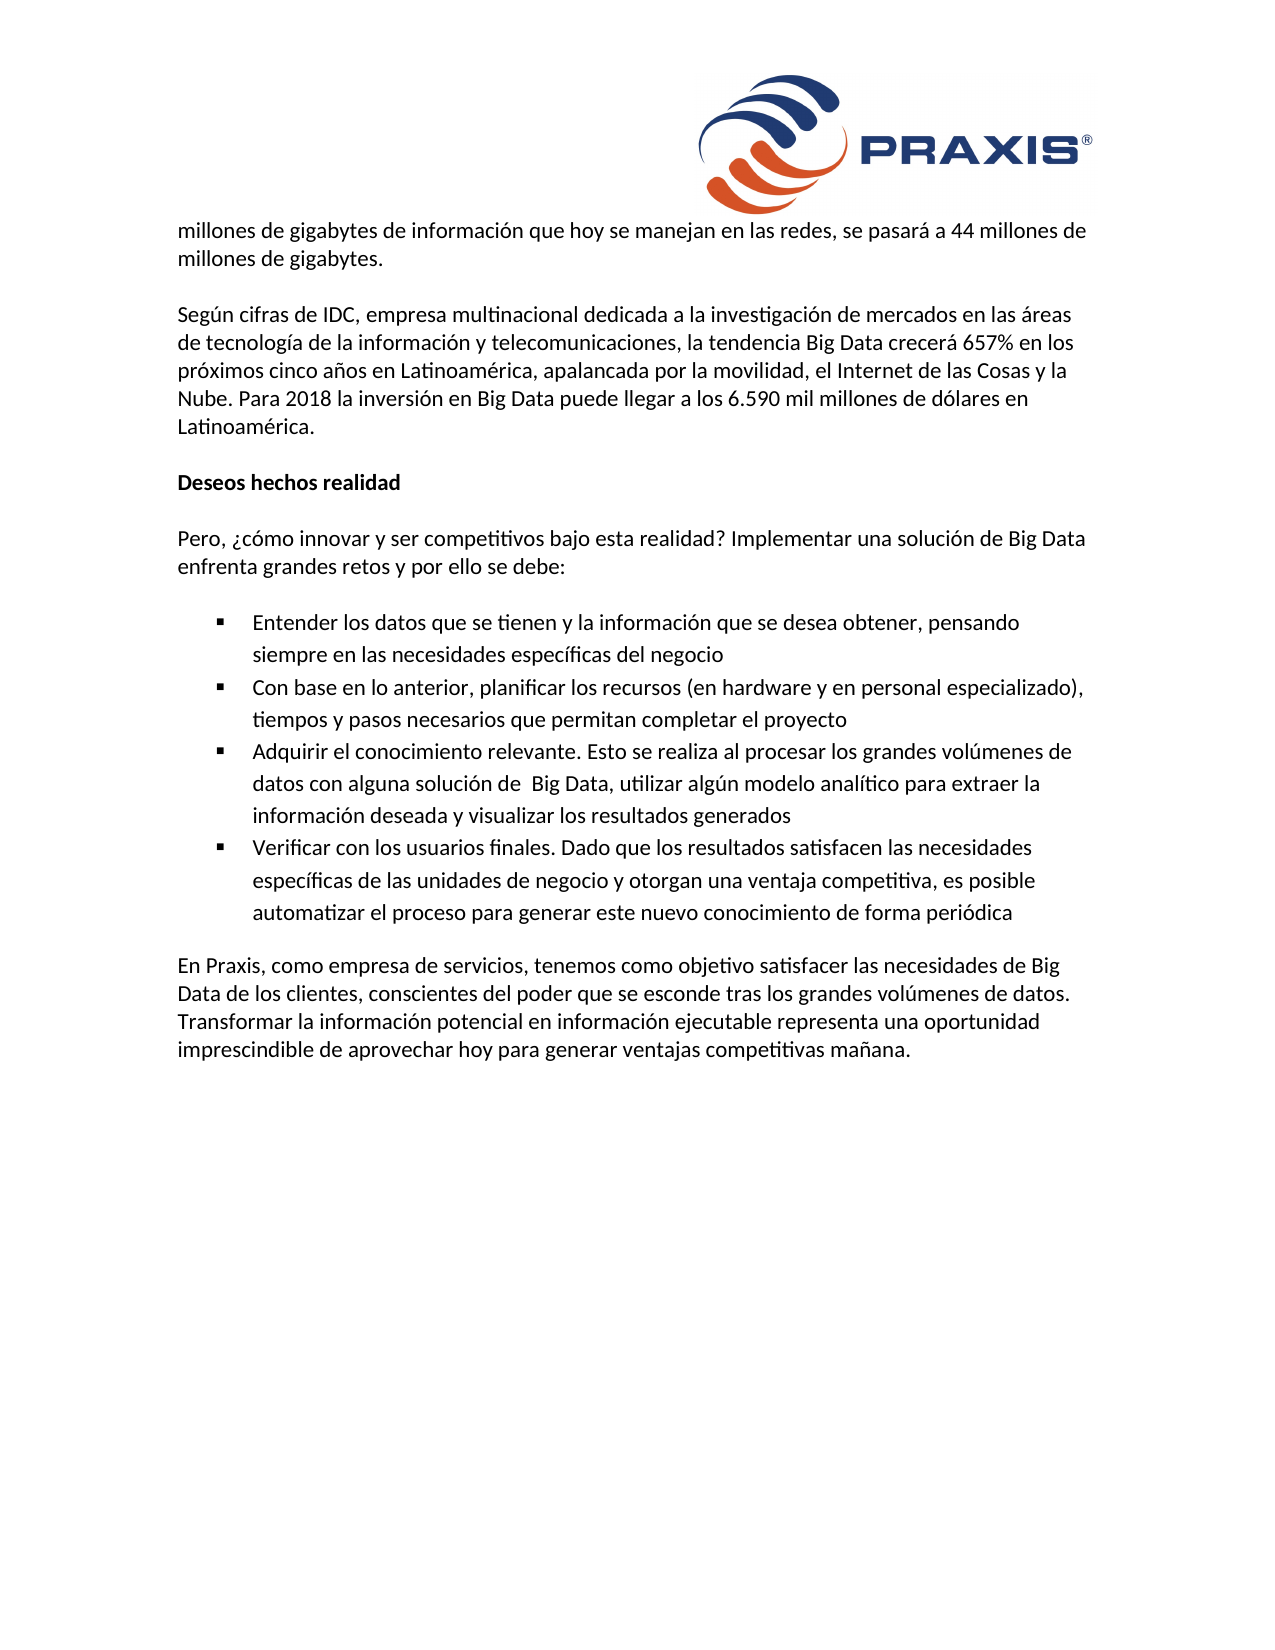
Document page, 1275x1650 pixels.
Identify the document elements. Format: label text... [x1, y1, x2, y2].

picture [693, 73, 1098, 216]
list Con base en lo anterior, planificar los recursos (en hardware y en personal especializado), tiempos y pasos necesarios que permitan completar el proyecto [215, 673, 1098, 733]
text Pero, ¿cómo innovar y ser competitivos bajo esta realidad? Implementar una solución de Big Data enfrenta grandes retos y por ello se debe: [177, 524, 1098, 580]
list Verificar con los usuarios finales. Dado que los resultados satisfacen las necesidades específicas de las unidades de negocio y otorgan una ventaja competitiva, es posible automatizar el proceso para generar este nuevo conocimiento de forma periódica [215, 833, 1098, 926]
list Entender los datos que se tienen y la información que se desea obtener, pensando siempre en las necesidades específicas del negocio [215, 608, 1098, 668]
text En Praxis, como empresa de servicios, tenemos como objetivo satisfacer las necesidades de Big Data de los clientes, conscientes del poder que se esconde tras los grandes volúmenes de datos. Transformar la información potencial en información ejecutable representa una oportunidad imprescindible de aprovechar hoy para generar ventajas competitivas mañana. [177, 951, 1098, 1063]
list Adquirir el conocimiento relevante. Esto se realiza al procesar los grandes volúmenes de datos con alguna solución de Big Data, utilizar algún modelo analítico para extraer la información deseada y visualizar los resultados generados [215, 737, 1098, 829]
text Deseos hechos realidad [177, 468, 1098, 496]
text Según cifras de IDC, empresa multinacional dedicada a la investigación de mercados en las áreas de tecnología de la información y telecomunicaciones, la tendencia Big Data crecerá 657% en los próximos cinco años en Latinoamérica, apalancada por la movilidad, el Internet de las Cosas y la Nube. Para 2018 la inversión en Big Data puede llegar a los 6.590 mil millones de dólares en Latinoamérica. [177, 300, 1098, 440]
